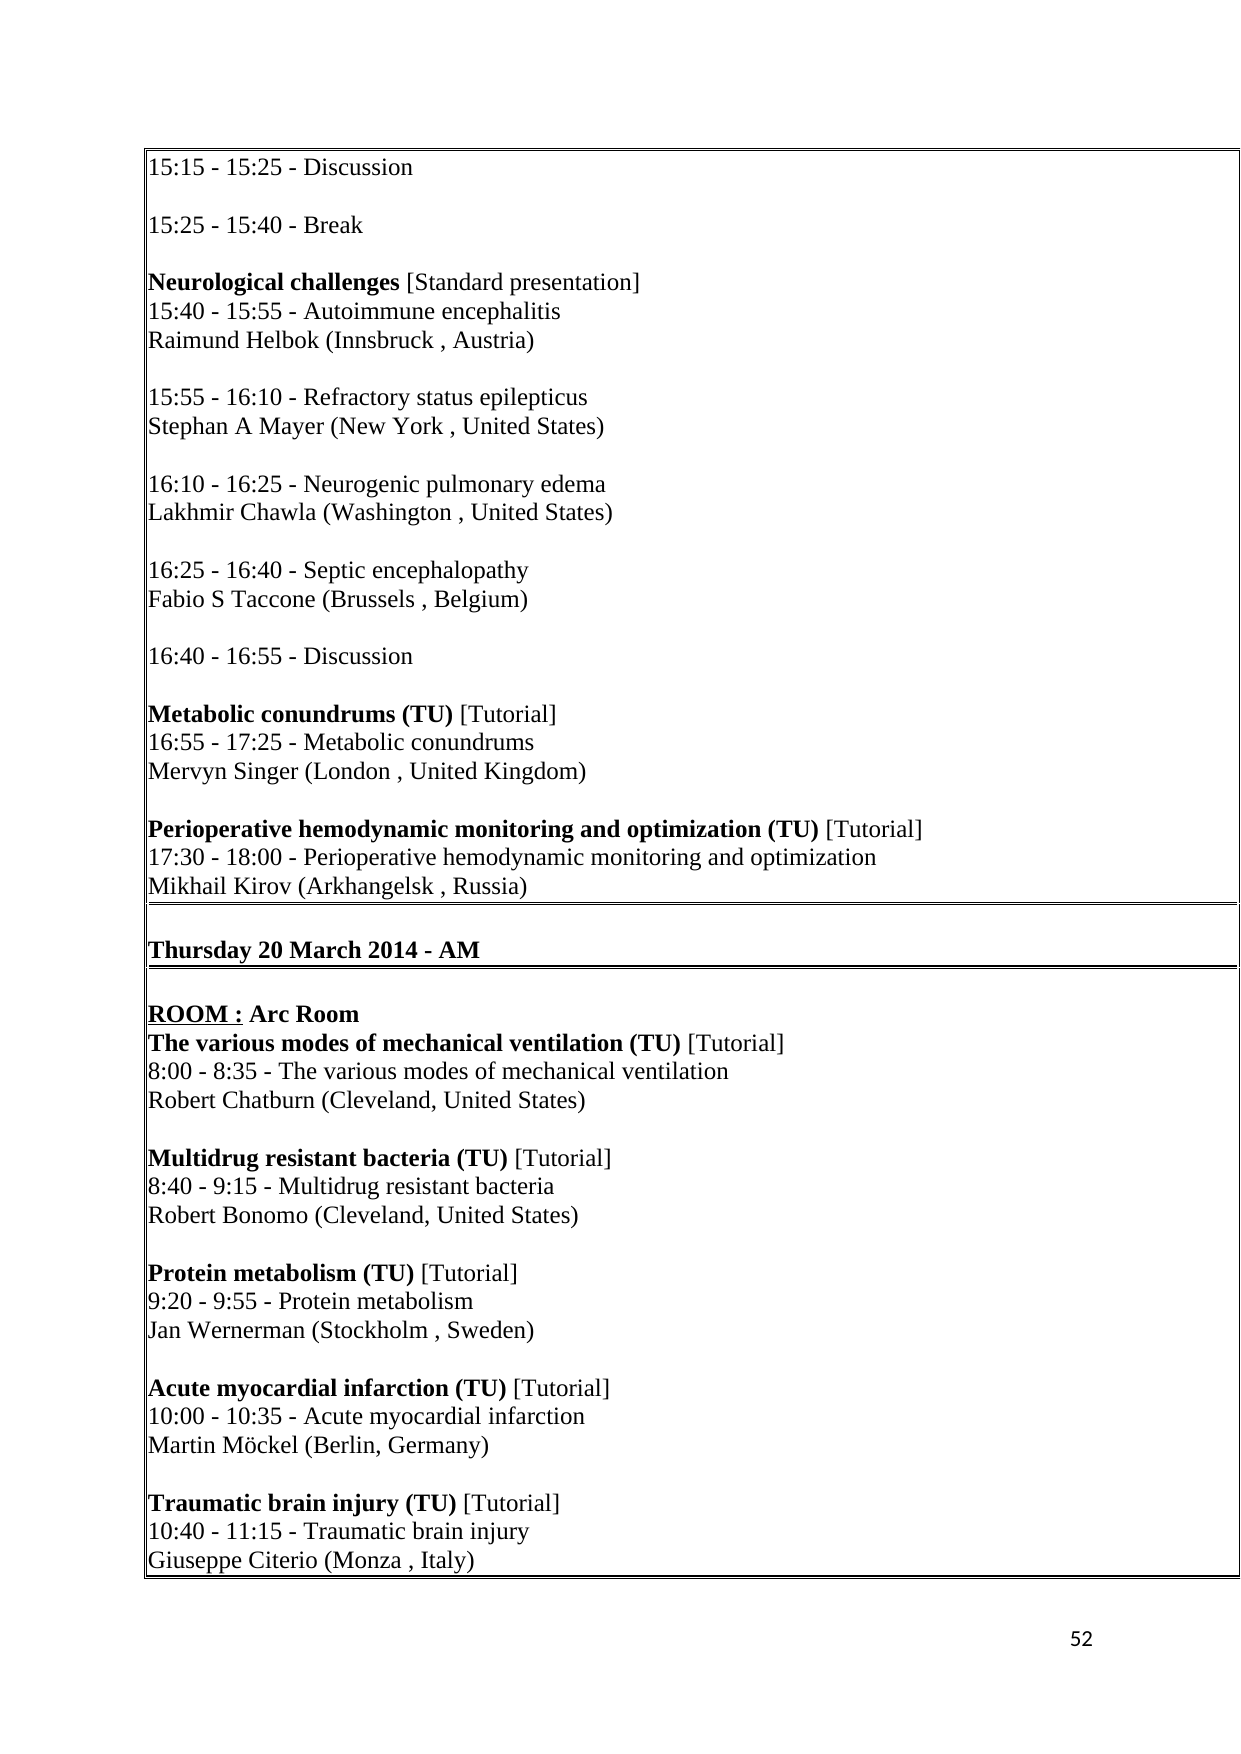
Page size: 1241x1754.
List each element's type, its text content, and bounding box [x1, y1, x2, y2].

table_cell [147, 965, 1239, 1575]
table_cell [147, 151, 1239, 901]
table_cell Thursday 20 March 2014 - AM [147, 901, 1239, 965]
